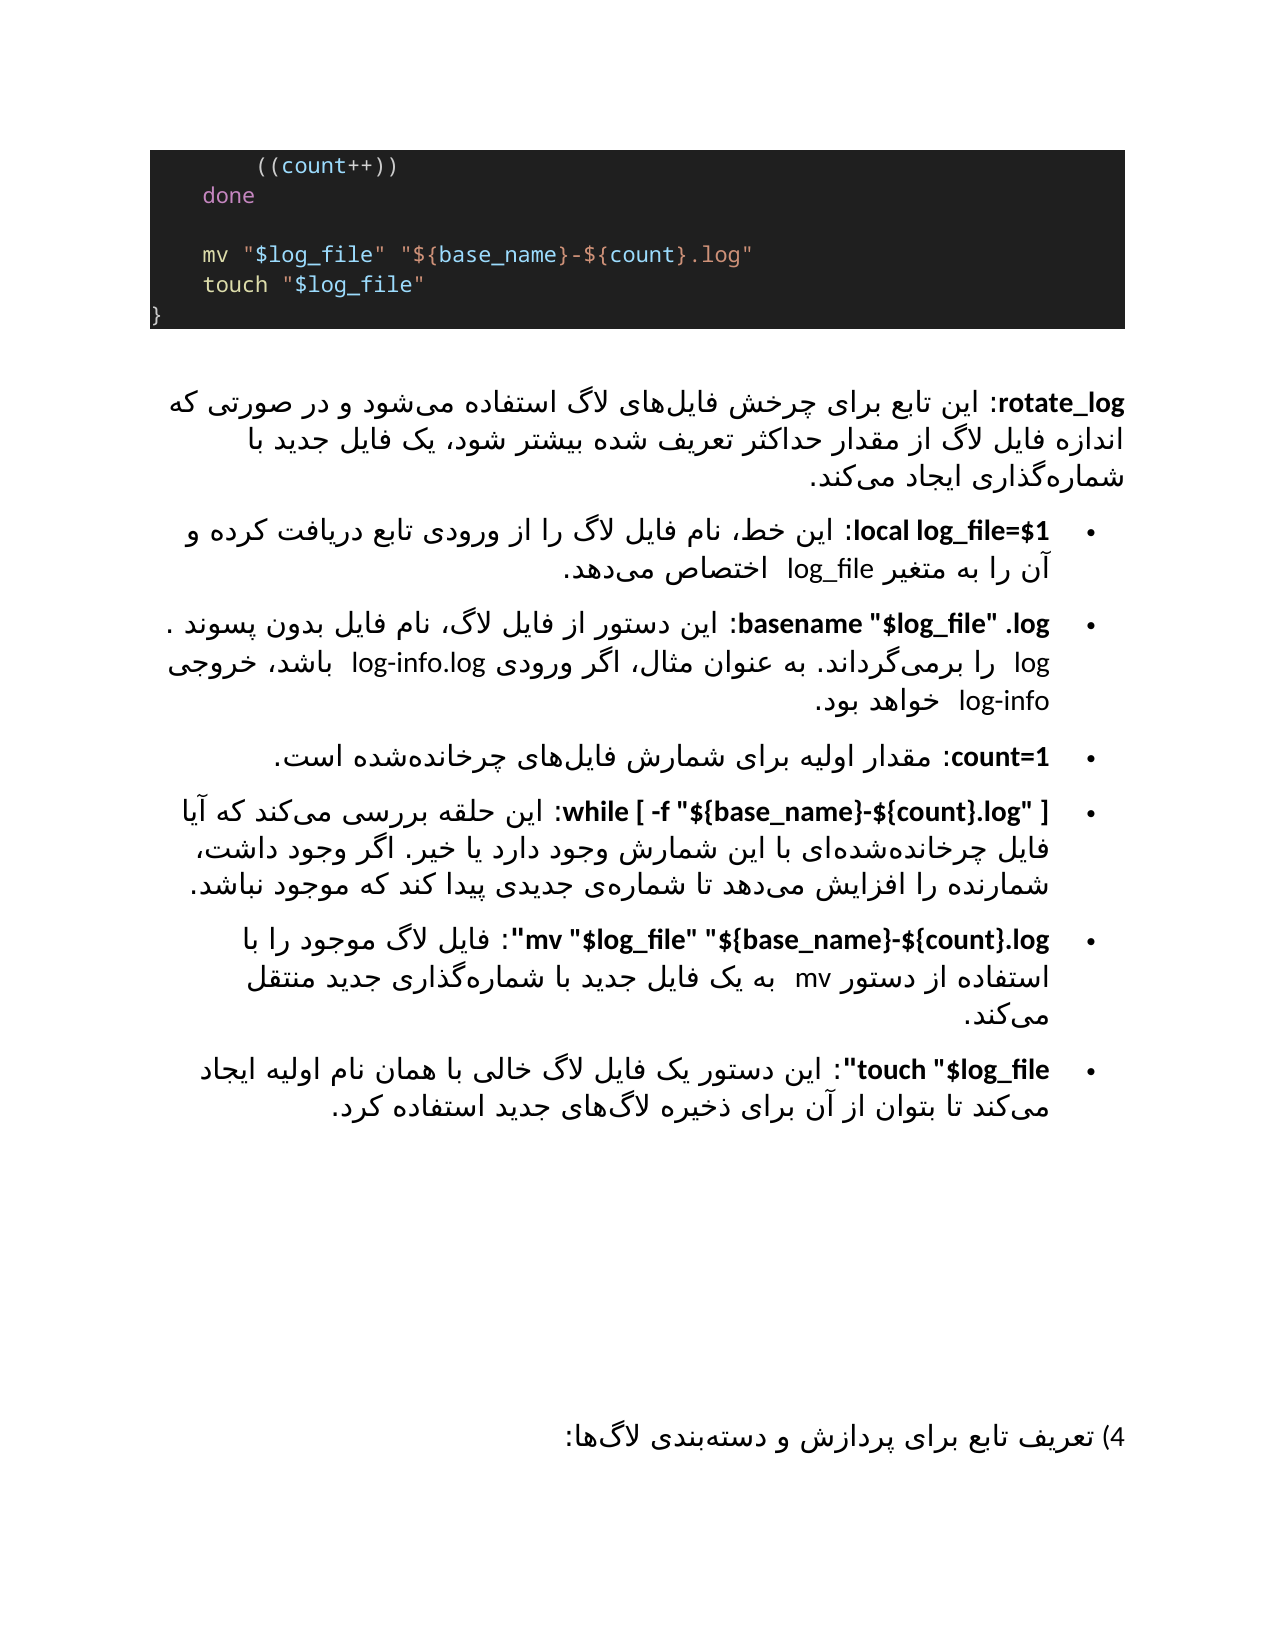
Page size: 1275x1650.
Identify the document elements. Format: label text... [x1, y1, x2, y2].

list touch "$log_file": این دستور یک فایل لاگ خالی با همان نام اولیه ایجاد می‌کند تا بتوان از آن برای ذخیره لاگ‌های جدید استفاده کرد. [150, 1051, 1087, 1123]
text 4) تعریف تابع برای پردازش و دسته‌بندی لاگ‌ها: [150, 1418, 1125, 1454]
text done [150, 180, 1125, 209]
list while [ -f "${base_name}-${count}.log" ]: این حلقه بررسی می‌کند که آیا فایل چرخانده‌شده‌ای با این شمارش وجود دارد یا خیر. اگر وجود داشت، شمارنده را افزایش می‌دهد تا شماره‌ی جدیدی پیدا کند که موجود نباشد. [150, 793, 1087, 902]
text touch "$log_file" [150, 269, 1125, 299]
text ((count++)) [150, 150, 1125, 180]
text } [150, 299, 1125, 329]
list mv "$log_file" "${base_name}-${count}.log": فایل لاگ موجود را با استفاده از دستور mv به یک فایل جدید با شماره‌گذاری جدید منتقل می‌کند. [150, 921, 1087, 1032]
text mv "$log_file" "${base_name}-${count}.log" [150, 239, 1125, 269]
list basename "$log_file" .log: این دستور از فایل لاگ، نام فایل بدون پسوند .log را برمی‌گرداند. به عنوان مثال، اگر ورودی log-info.log باشد، خروجی log-info خواهد بود. [150, 606, 1087, 718]
list local log_file=$1: این خط، نام فایل لاگ را از ورودی تابع دریافت کرده و آن را به متغیر log_file اختصاص می‌دهد. [150, 512, 1087, 586]
text rotate_log: این تابع برای چرخش فایل‌های لاگ استفاده می‌شود و در صورتی که اندازه فایل لاگ از مقدار حداکثر تعریف شده بیشتر شود، یک فایل جدید با شماره‌گذاری ایجاد می‌کند. [150, 384, 1125, 493]
list count=1: مقدار اولیه برای شمارش فایل‌های چرخانده‌شده است. [150, 738, 1087, 773]
